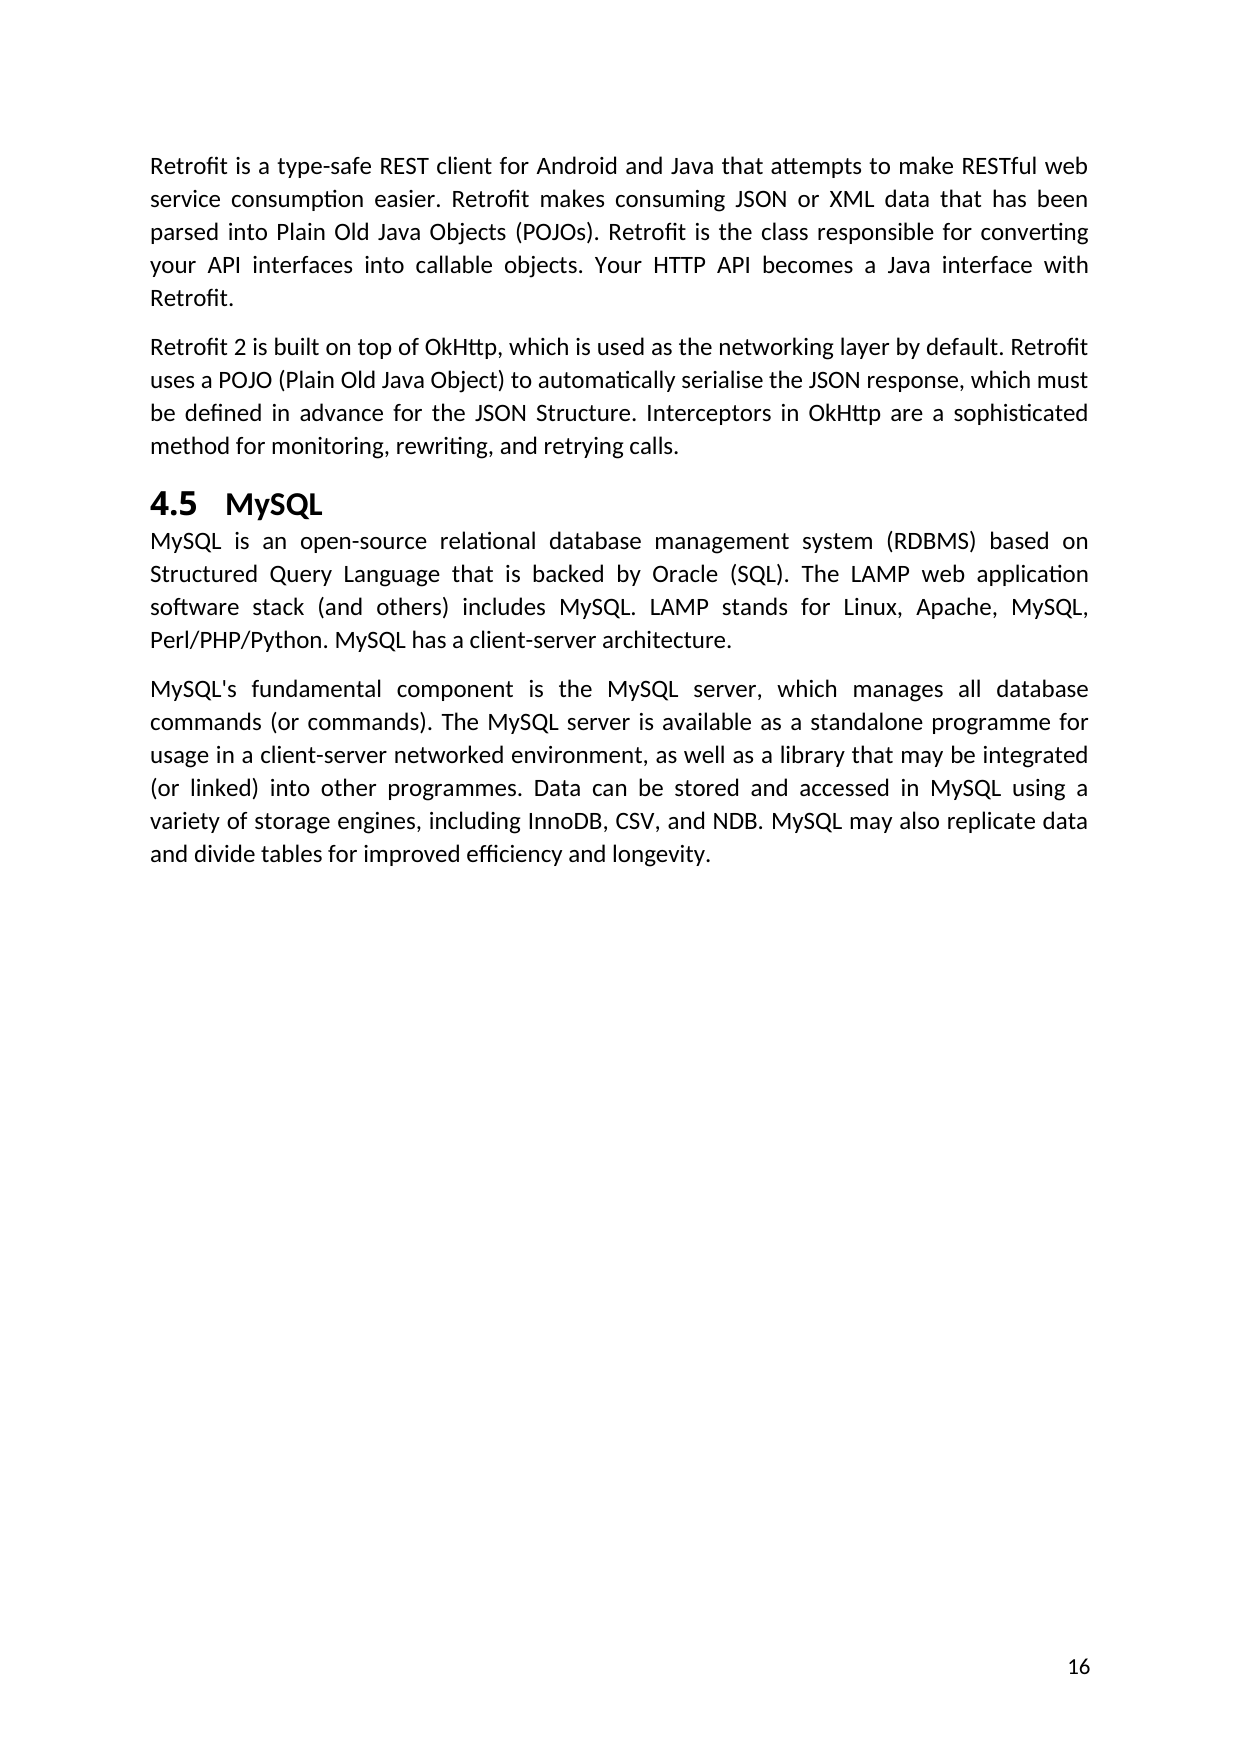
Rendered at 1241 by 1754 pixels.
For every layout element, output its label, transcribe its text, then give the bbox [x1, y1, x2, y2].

list MySQL [150, 479, 1090, 525]
text Retrofit is a type-safe REST client for Android and Java that attempts to make RESTful web service consumption easier. Retrofit makes consuming JSON or XML data that has been parsed into Plain Old Java Objects (POJOs). Retrofit is the class responsible for converting your API interfaces into callable objects. Your HTTP API becomes a Java interface with Retrofit. [150, 150, 1090, 312]
text MySQL's fundamental component is the MySQL server, which manages all database commands (or commands). The MySQL server is available as a standalone programme for usage in a client-server networked environment, as well as a library that may be integrated (or linked) into other programmes. Data can be stored and accessed in MySQL using a variety of storage engines, including InnoDB, CSV, and NDB. MySQL may also replicate data and divide tables for improved efficiency and longevity. [150, 673, 1090, 868]
text Retrofit 2 is built on top of OkHttp, which is used as the networking layer by default. Retrofit uses a POJO (Plain Old Java Object) to automatically serialise the JSON response, which must be defined in advance for the JSON Structure. Interceptors in OkHttp are a sophisticated method for monitoring, rewriting, and retrying calls. [150, 331, 1090, 461]
text MySQL is an open-source relational database management system (RDBMS) based on Structured Query Language that is backed by Oracle (SQL). The LAMP web application software stack (and others) includes MySQL. LAMP stands for Linux, Apache, MySQL, Perl/PHP/Python. MySQL has a client-server architecture. [150, 525, 1090, 654]
